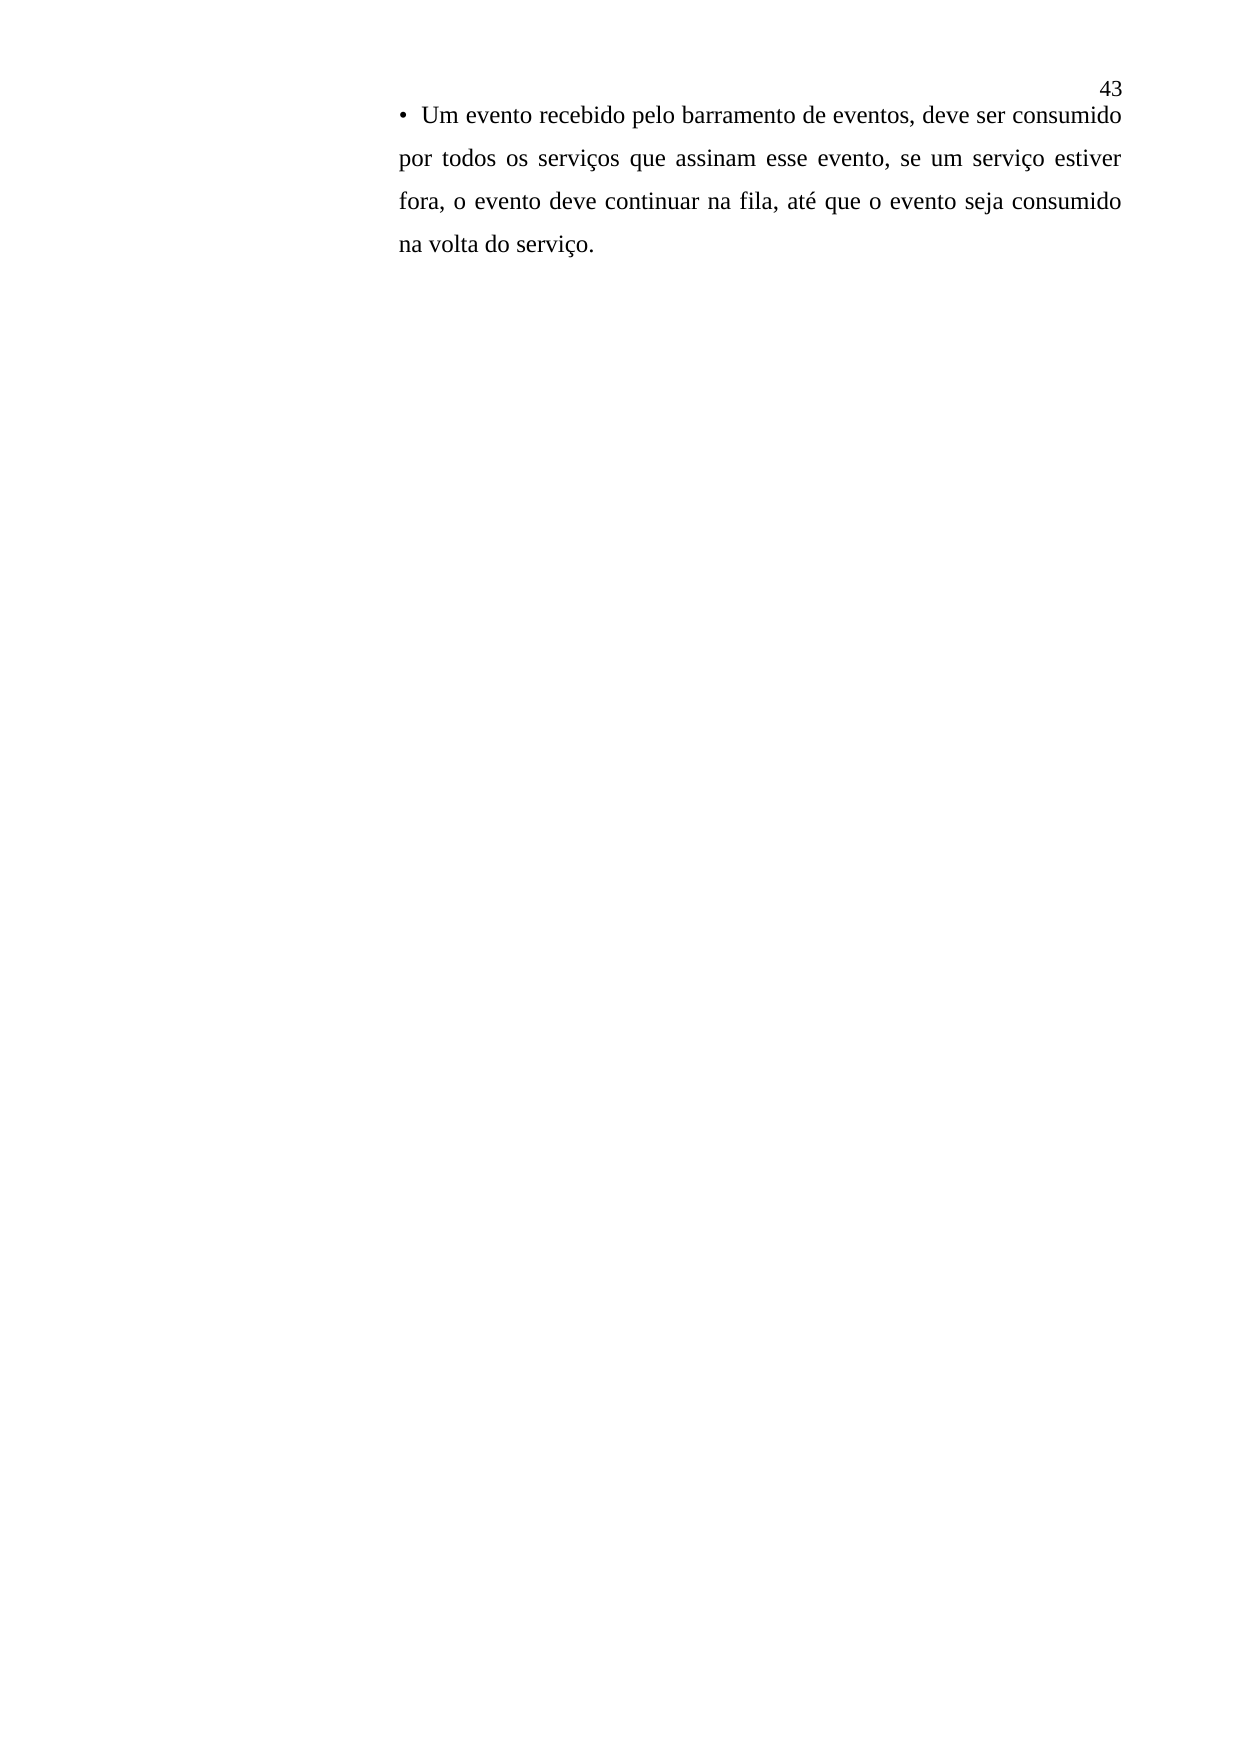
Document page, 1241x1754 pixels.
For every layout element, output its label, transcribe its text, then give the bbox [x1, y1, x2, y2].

list Um evento recebido pelo barramento de eventos, deve ser consumido por todos os serviços que assinam esse evento, se um serviço estiver fora, o evento deve continuar na fila, até que o evento seja consumido na volta do serviço. [399, 100, 1123, 258]
